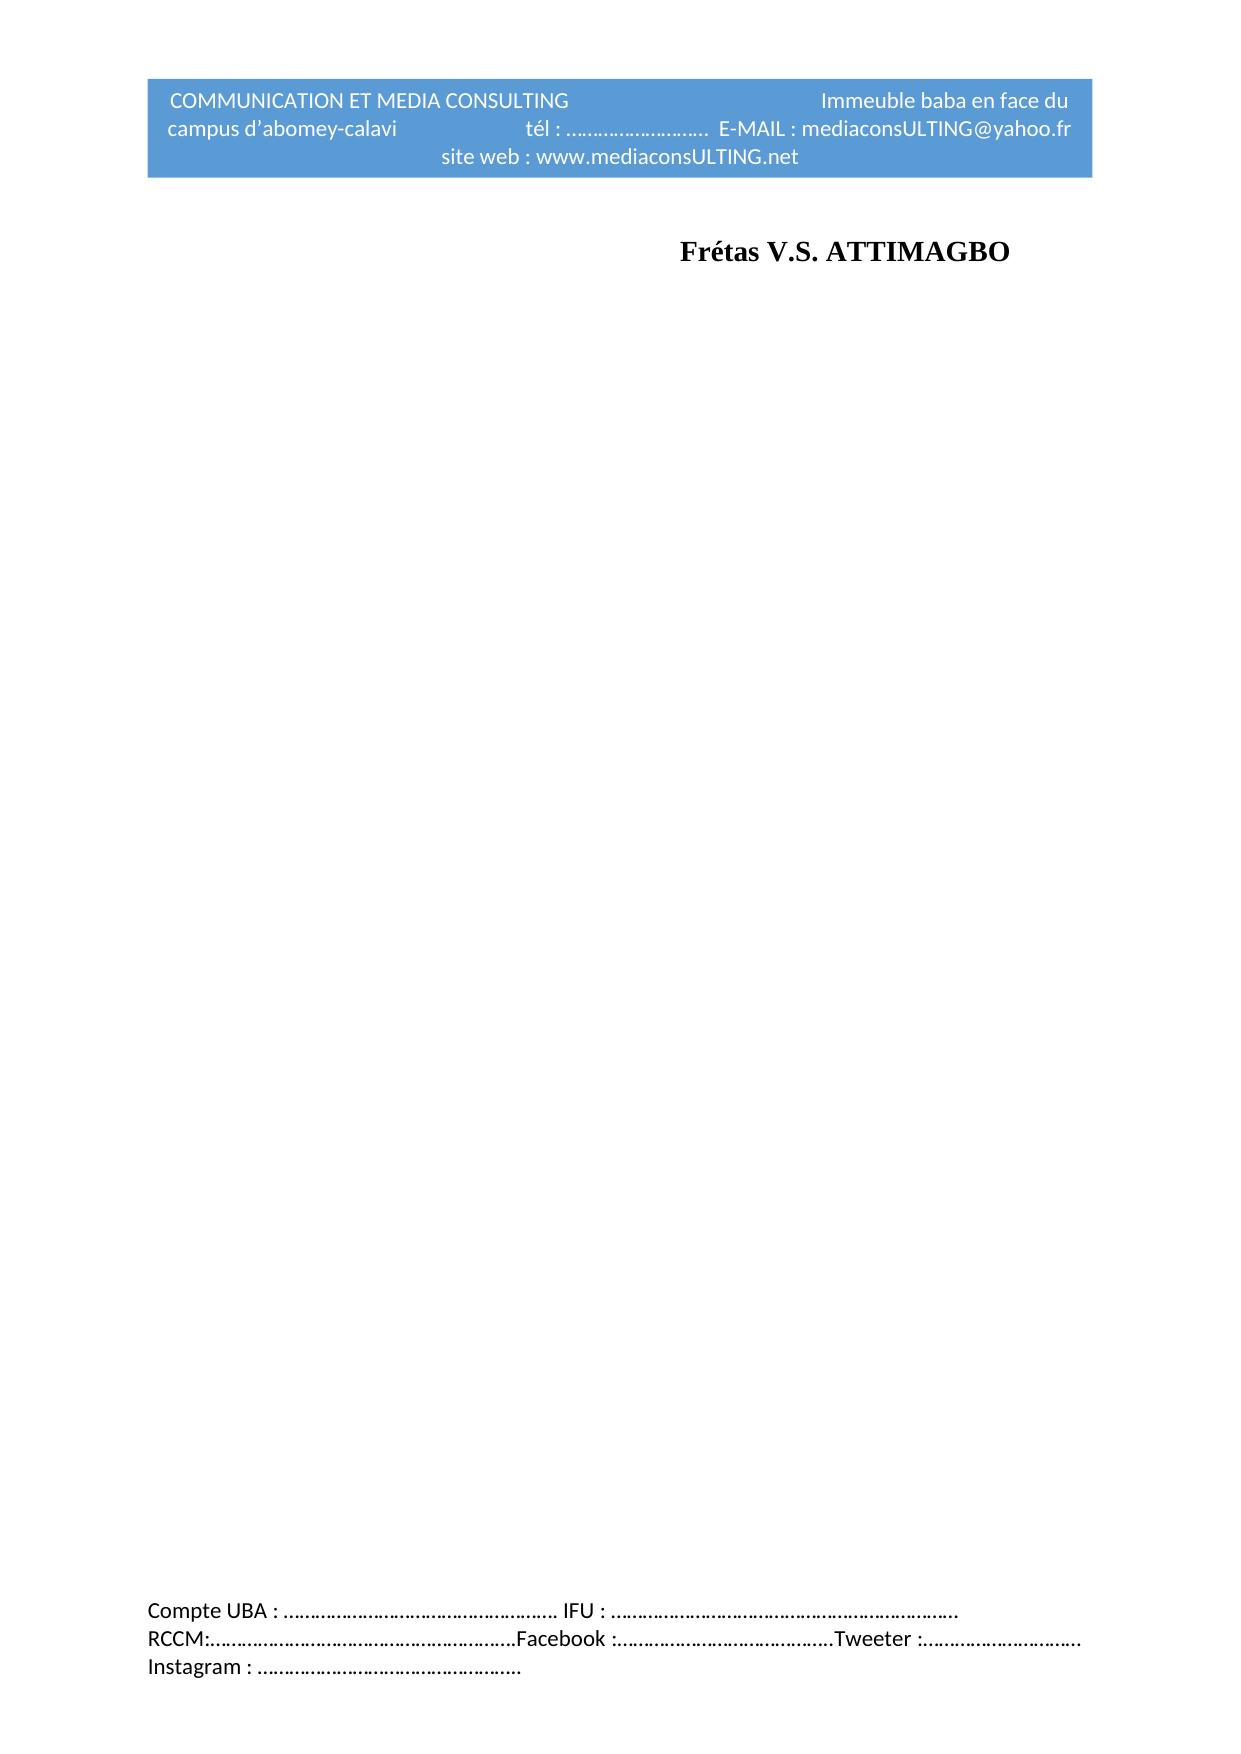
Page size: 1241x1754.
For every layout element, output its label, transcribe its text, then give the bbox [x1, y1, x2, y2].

text Frétas V.S. ATTIMAGBO [148, 234, 1093, 268]
